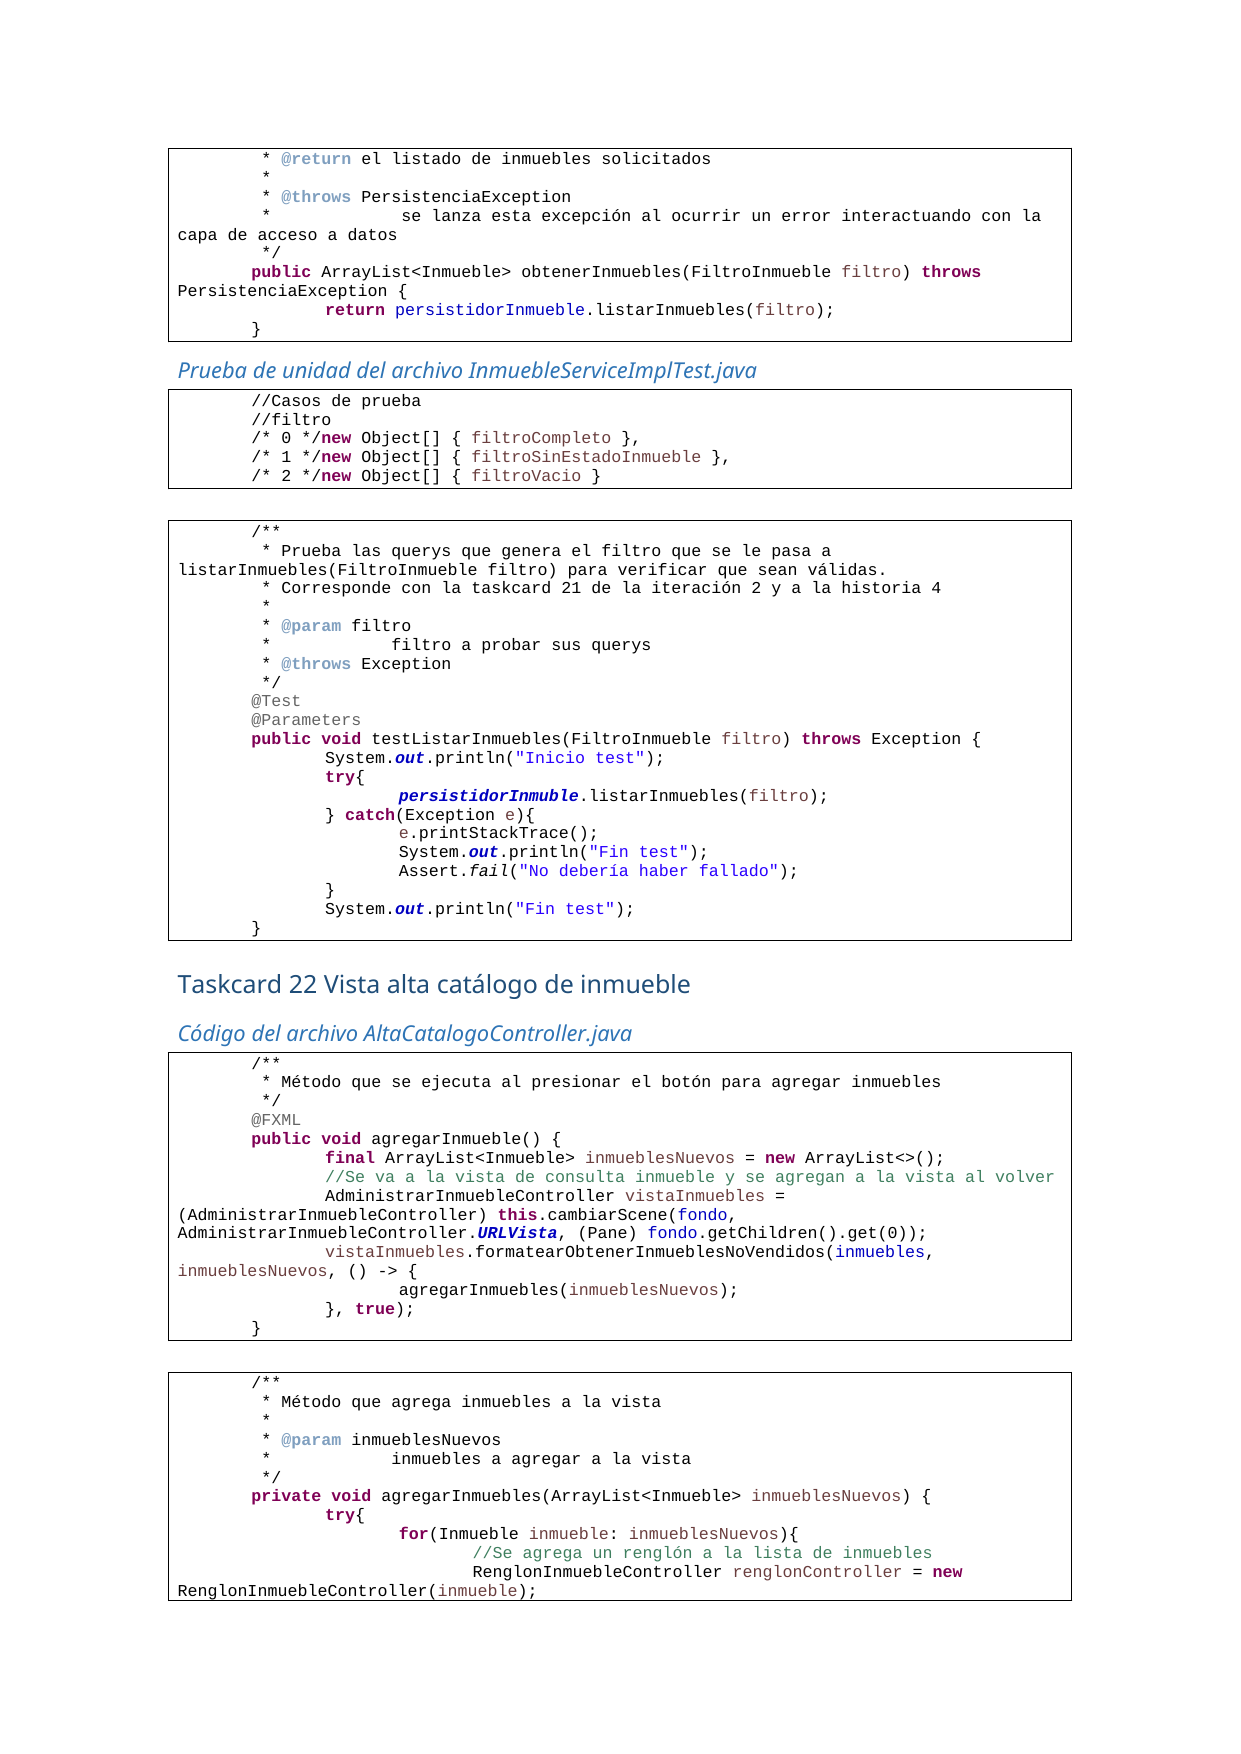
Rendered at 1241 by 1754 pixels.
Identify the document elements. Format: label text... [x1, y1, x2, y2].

text System.out.println("Inicio test"); [177, 749, 1063, 768]
text public void testListarInmuebles(FiltroInmueble filtro) throws Exception { [177, 731, 1063, 749]
text public void agregarInmueble() { [177, 1131, 1063, 1149]
text * @param filtro [177, 618, 1063, 636]
text } [169, 1316, 1071, 1340]
text * Método que agrega inmuebles a la vista [177, 1394, 1063, 1413]
text //Se agrega un renglón a la lista de inmuebles [177, 1544, 1063, 1563]
text * [177, 1413, 1063, 1431]
text } catch(Exception e){ [177, 806, 1063, 825]
text * se lanza esta excepción al ocurrir un error interactuando con la capa de acceso a datos [177, 207, 1063, 245]
text } [177, 882, 1063, 900]
text }, true); [177, 1300, 1063, 1316]
text */ [177, 1093, 1063, 1112]
text //filtro [177, 411, 1063, 430]
text try{ [177, 768, 1063, 787]
text } [169, 317, 1071, 341]
text vistaInmuebles.formatearObtenerInmueblesNoVendidos(inmuebles, inmueblesNuevos, () -> { [177, 1244, 1063, 1281]
text /* 1 */new Object[] { filtroSinEstadoInmueble }, [177, 449, 1063, 464]
text /* 0 */new Object[] { filtroCompleto }, [177, 430, 1063, 449]
text * @return el listado de inmuebles solicitados [169, 149, 1071, 169]
text @Test [177, 693, 1063, 712]
subtitle Taskcard 22 Vista alta catálogo de inmueble [177, 966, 1063, 1000]
text * Corresponde con la taskcard 21 de la iteración 2 y a la historia 4 [177, 580, 1063, 599]
text * Método que se ejecuta al presionar el botón para agregar inmuebles [177, 1074, 1063, 1093]
subtitle Prueba de unidad del archivo InmuebleServiceImplTest.java [177, 355, 1063, 385]
text @Parameters [177, 712, 1063, 731]
text @FXML [177, 1112, 1063, 1131]
text */ [177, 674, 1063, 693]
text * @param inmueblesNuevos [177, 1431, 1063, 1450]
text * filtro a probar sus querys [177, 636, 1063, 655]
text * inmuebles a agregar a la vista [177, 1450, 1063, 1469]
text */ [177, 245, 1063, 264]
text /** [169, 1373, 1071, 1394]
text /** [169, 1053, 1071, 1074]
text System.out.println("Fin test"); [177, 900, 1063, 916]
text private void agregarInmuebles(ArrayList<Inmueble> inmueblesNuevos) { [177, 1488, 1063, 1507]
text try{ [177, 1507, 1063, 1526]
text * @throws PersistenciaException [177, 188, 1063, 207]
text //Se va a la vista de consulta inmueble y se agregan a la vista al volver [177, 1168, 1063, 1187]
text Assert.fail("No debería haber fallado"); [177, 863, 1063, 882]
text * @throws Exception [177, 655, 1063, 674]
text * [177, 599, 1063, 618]
text persistidorInmuble.listarInmuebles(filtro); [177, 787, 1063, 806]
text RenglonInmuebleController renglonController = new RenglonInmuebleController(inmueble); [177, 1563, 1063, 1600]
text AdministrarInmuebleController vistaInmuebles = (AdministrarInmuebleController) this.cambiarScene(fondo, AdministrarInmuebleController.URLVista, (Pane) fondo.getChildren().get(0)); [177, 1187, 1063, 1244]
text agregarInmuebles(inmueblesNuevos); [177, 1281, 1063, 1300]
text final ArrayList<Inmueble> inmueblesNuevos = new ArrayList<>(); [177, 1149, 1063, 1168]
text } [169, 916, 1071, 940]
text System.out.println("Fin test"); [177, 844, 1063, 863]
text * [177, 169, 1063, 188]
text */ [177, 1469, 1063, 1488]
text for(Inmueble inmueble: inmueblesNuevos){ [177, 1526, 1063, 1544]
text /** [169, 521, 1071, 542]
text e.printStackTrace(); [177, 825, 1063, 844]
text /* 2 */new Object[] { filtroVacio } [169, 464, 1071, 488]
text * Prueba las querys que genera el filtro que se le pasa a listarInmuebles(FiltroInmueble filtro) para verificar que sean válidas. [177, 542, 1063, 580]
text public ArrayList<Inmueble> obtenerInmuebles(FiltroInmueble filtro) throws PersistenciaException { [177, 264, 1063, 302]
subtitle Código del archivo AltaCatalogoController.java [177, 1018, 1063, 1048]
text //Casos de prueba [169, 390, 1071, 411]
text return persistidorInmueble.listarInmuebles(filtro); [177, 302, 1063, 317]
